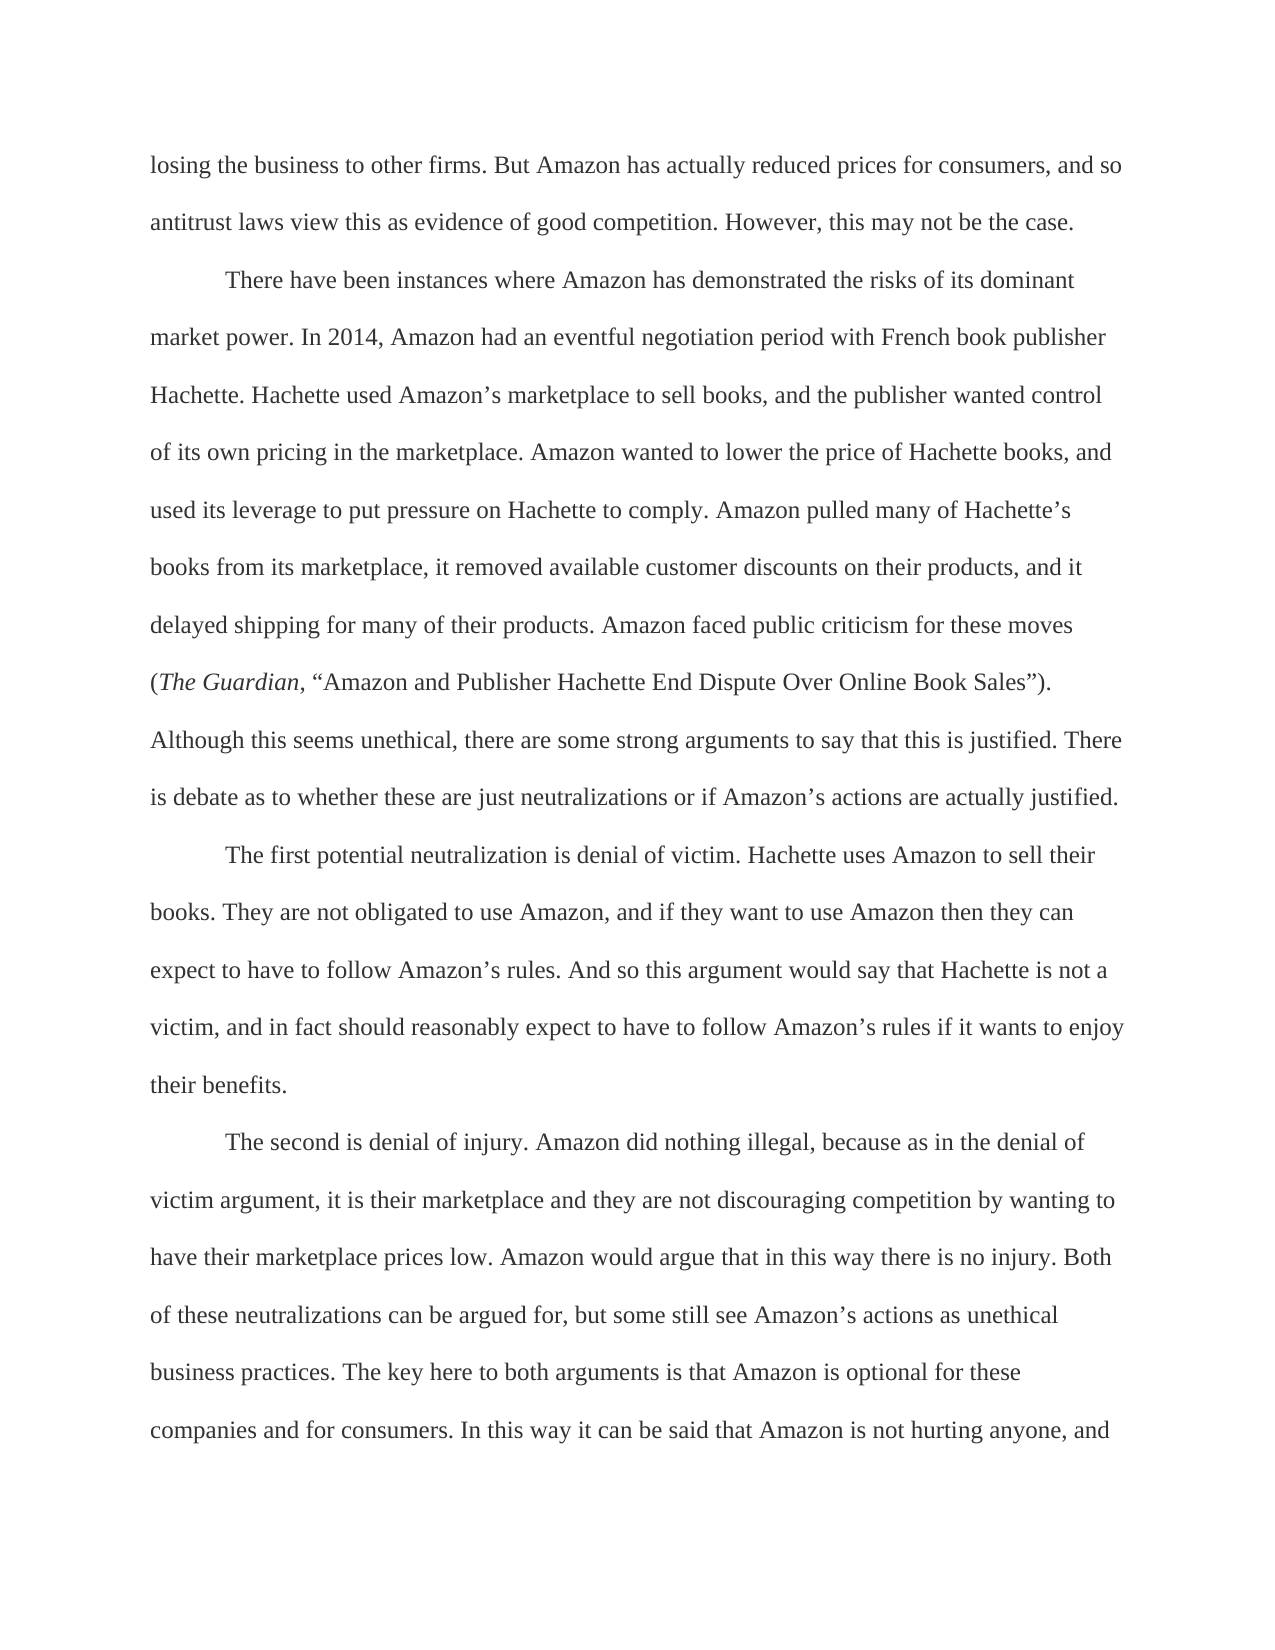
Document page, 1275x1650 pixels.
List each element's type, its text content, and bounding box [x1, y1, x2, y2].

text There have been instances where Amazon has demonstrated the risks of its dominant market power. In 2014, Amazon had an eventful negotiation period with French book publisher Hachette. Hachette used Amazon’s marketplace to sell books, and the publisher wanted control of its own pricing in the marketplace. Amazon wanted to lower the price of Hachette books, and used its leverage to put pressure on Hachette to comply. Amazon pulled many of Hachette’s books from its marketplace, it removed available customer discounts on their products, and it delayed shipping for many of their products. Amazon faced public criticism for these moves (The Guardian, “Amazon and Publisher Hachette End Dispute Over Online Book Sales”). [150, 265, 1125, 696]
text Although this seems unethical, there are some strong arguments to say that this is justified. There is debate as to whether these are just neutralizations or if Amazon’s actions are actually justified. [150, 725, 1125, 811]
text The first potential neutralization is denial of victim. Hachette uses Amazon to sell their books. They are not obligated to use Amazon, and if they want to use Amazon then they can expect to have to follow Amazon’s rules. And so this argument would say that Hachette is not a victim, and in fact should reasonably expect to have to follow Amazon’s rules if it wants to enjoy their benefits. [150, 840, 1125, 1013]
text The first potential neutralization is denial of victim. Hachette uses Amazon to sell their books. They are not obligated to use Amazon, and if they want to use Amazon then they can expect to have to follow Amazon’s rules. And so this argument would say that Hachette is not a victim, and in fact should reasonably expect to have to follow Amazon’s rules if it wants to enjoy their benefits. [150, 1041, 1125, 1099]
